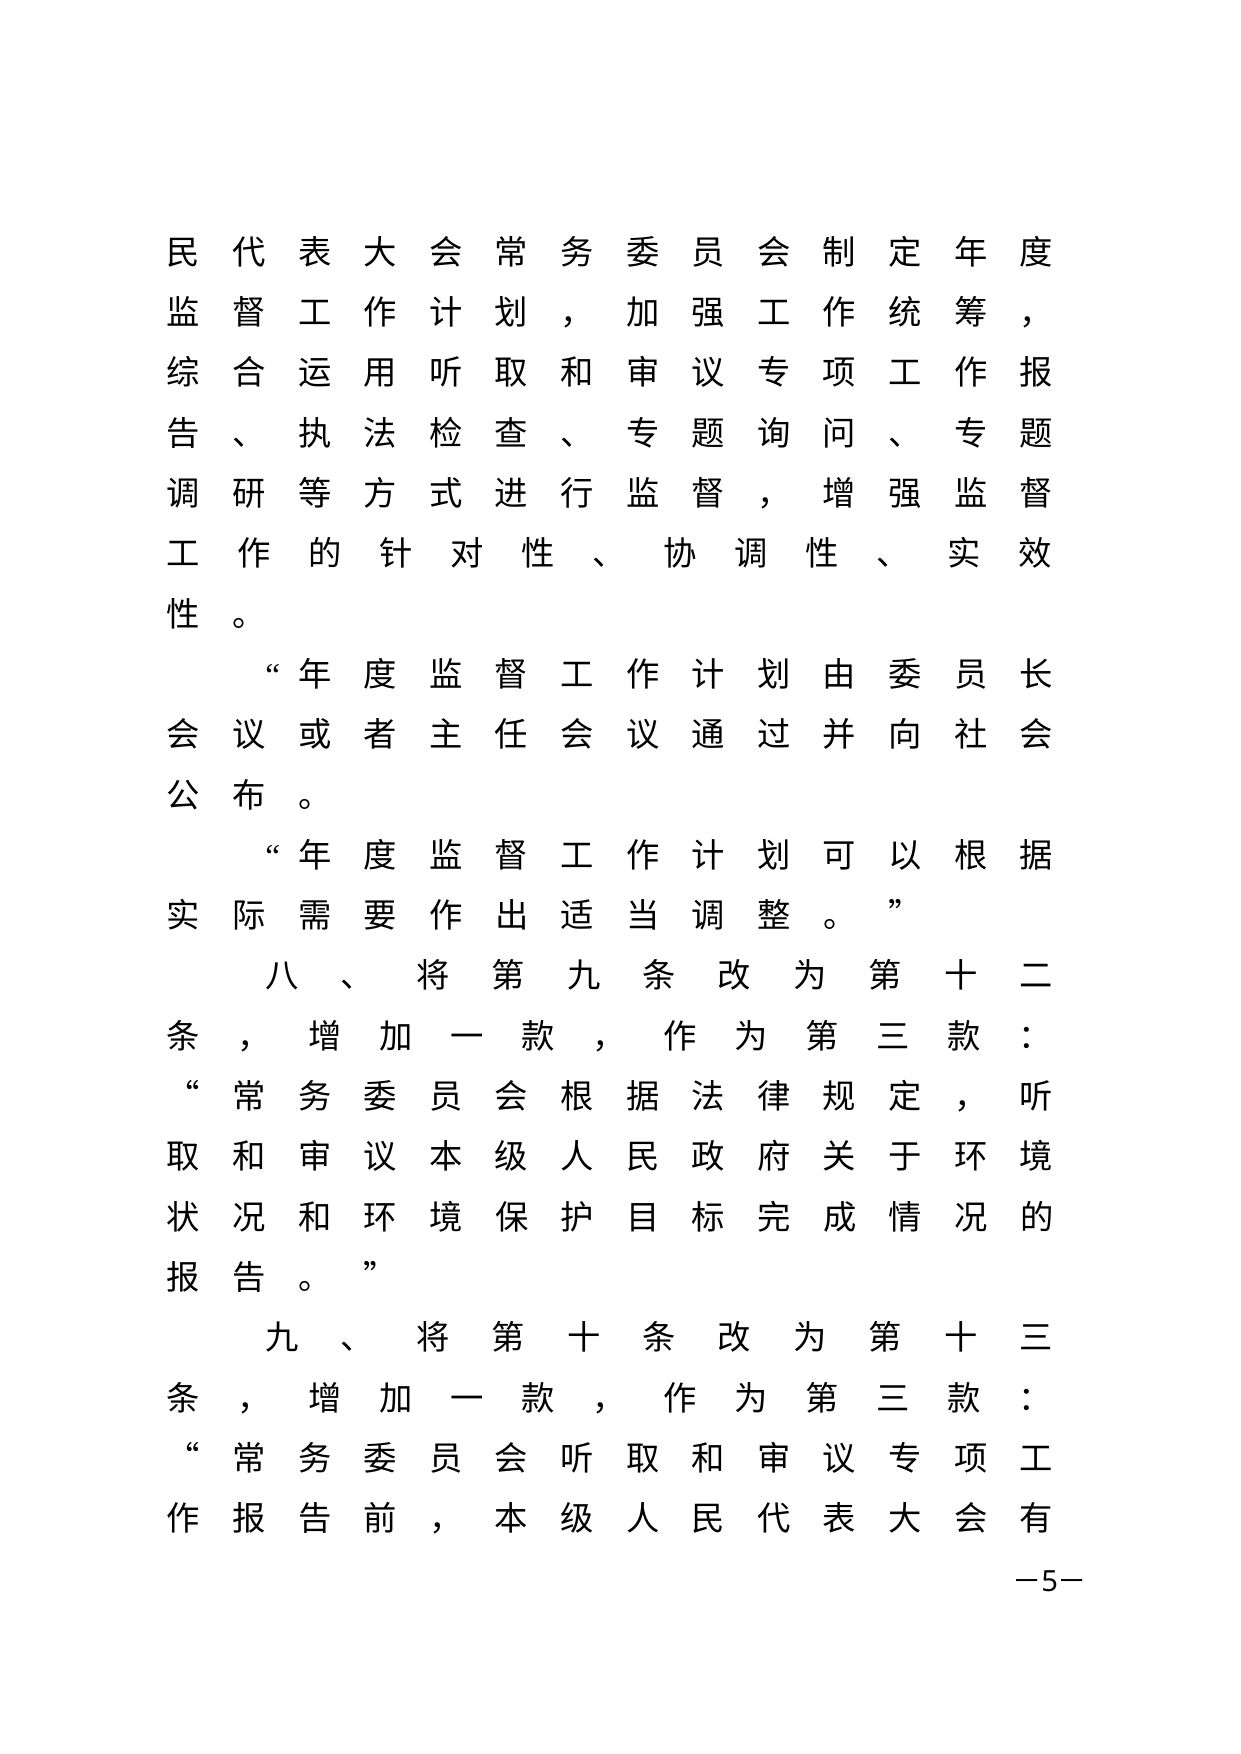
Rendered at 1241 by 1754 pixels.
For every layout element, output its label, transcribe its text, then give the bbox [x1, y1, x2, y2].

list “年度监督工作计划由委员长会议或者主任会议通过并向社会公布。 [167, 642, 1085, 823]
list “年度监督工作计划可以根据实际需要作出适当调整。” [167, 823, 1085, 943]
list 八、将第九条改为第十二条，增加一款，作为第三款：“常务委员会根据法律规定，听取和审议本级人民政府关于环境状况和环境保护目标完成情况的报告。” [167, 943, 1085, 1305]
list 九、将第十条改为第十三条，增加一款，作为第三款：“常务委员会听取和审议专项工作报告前，本级人民代表大会有关专门委员会或者常务委员会有关工作机构可以进行专题调查研究，提出报告并印发常务委员会会议。” [167, 1305, 1085, 1546]
list 七、将第八条第二款、第二十三条第一款合并，作为第九章第六十三条，修改为：“各级人民代表大会常务委员会制定年度监督工作计划，加强工作统筹，综合运用听取和审议专项工作报告、执法检查、专题询问、专题调研等方式进行监督，增强监督工作的针对性、协调性、实效性。 [167, 219, 1085, 642]
